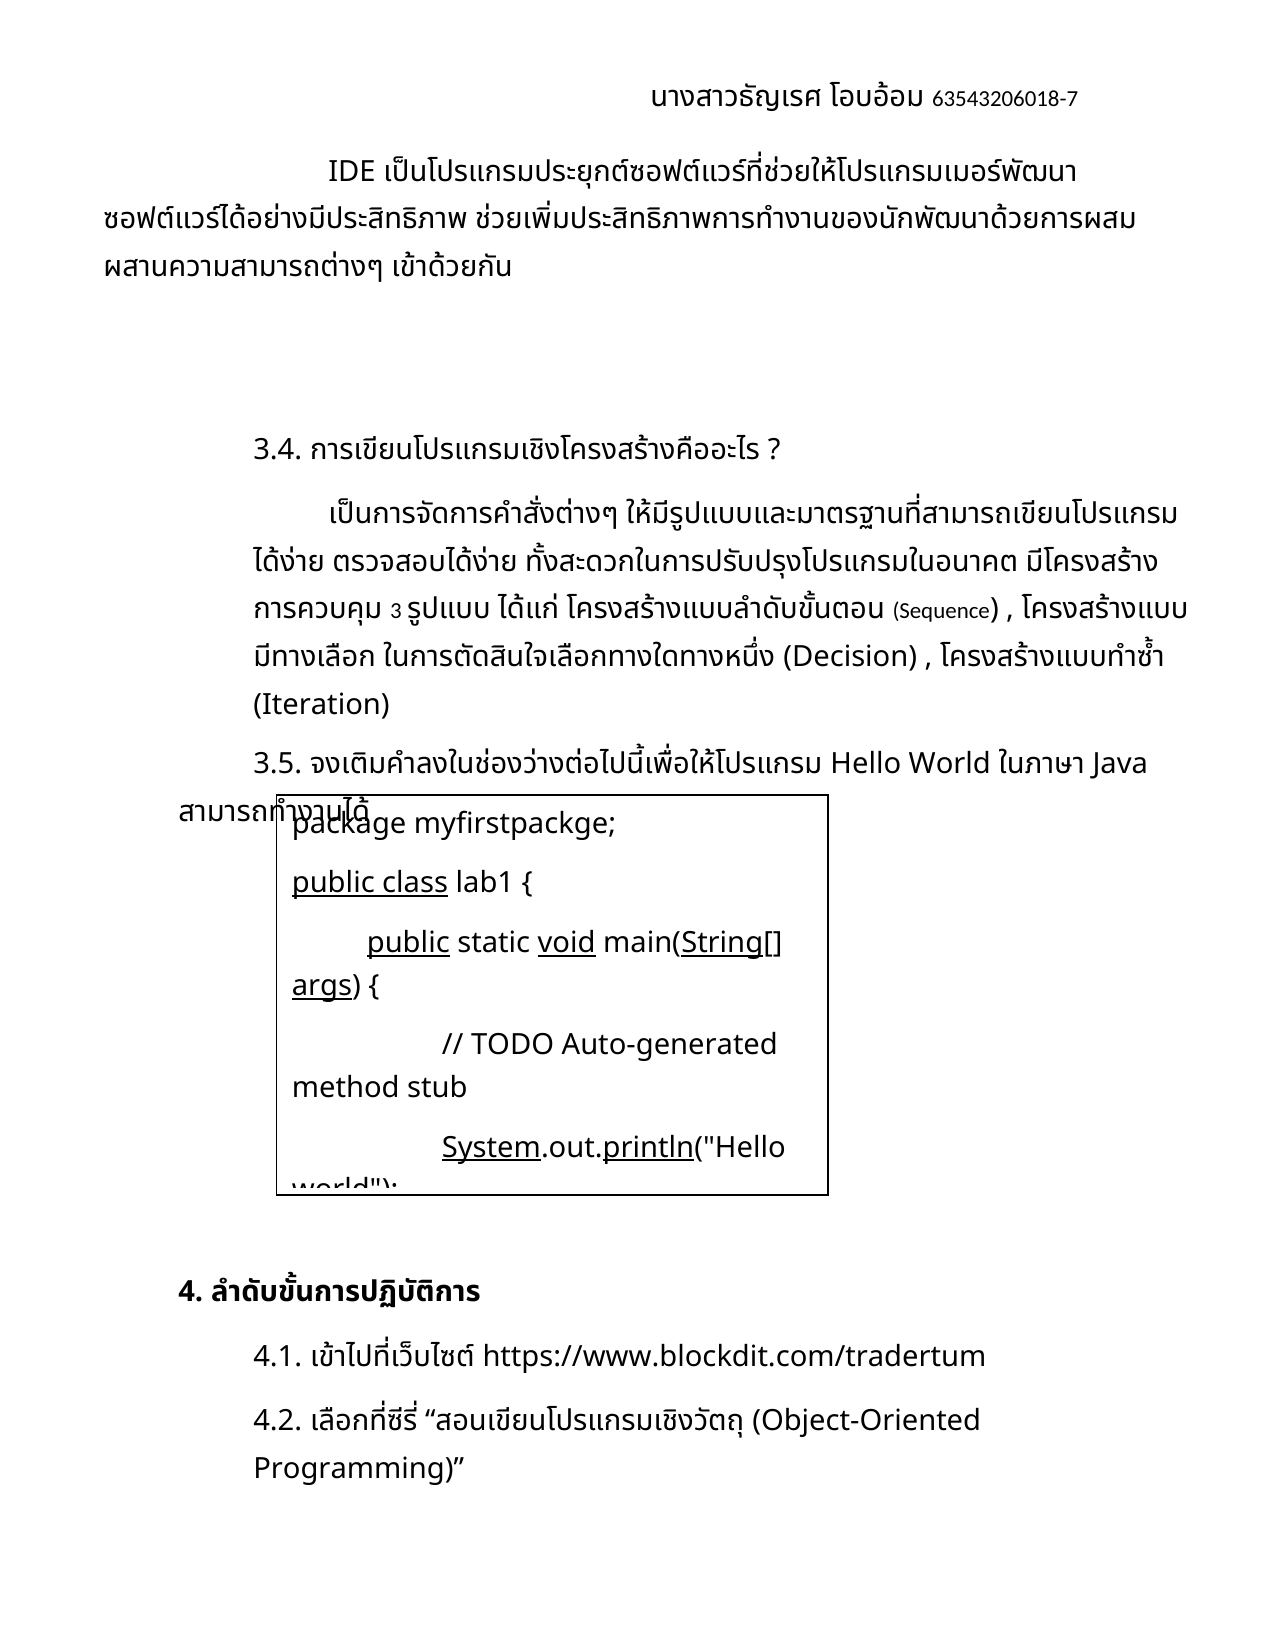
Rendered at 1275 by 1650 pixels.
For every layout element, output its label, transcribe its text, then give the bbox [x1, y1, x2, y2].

text 3.5. จงเติมคำลงในช่องว่างต่อไปนี้เพื่อให้โปรแกรม Hello World ในภาษา Java สามารถทำงานได้ [178, 742, 1191, 834]
text 4.1. เข้าไปที่เว็บไซต์ https://www.blockdit.com/tradertum [178, 1335, 1191, 1379]
text 3.4. การเขียนโปรแกรมเชิงโครงสร้างคืออะไร ? [178, 428, 1191, 473]
text 4.2. เลือกที่ซีรี่ “สอนเขียนโปรแกรมเชิงวัตถุ (Object-Oriented Programming)” [253, 1399, 1191, 1487]
text 4. ลำดับขั้นการปฏิบัติการ [103, 1271, 1191, 1315]
text IDE เป็นโปรแกรมประยุกต์ซอฟต์แวร์ที่ช่วยให้โปรแกรมเมอร์พัฒนาซอฟต์แวร์ได้อย่างมีประสิทธิภาพ ช่วยเพิ่มประสิทธิภาพการทำงานของนักพัฒนาด้วยการผสมผสานความสามารถต่างๆ เข้าด้วยกัน [103, 150, 1191, 289]
text เป็นการจัดการคำสั่งต่างๆ ให้มีรูปแบบและมาตรฐานที่สามารถเขียนโปรแกรมได้ง่าย ตรวจสอบได้ง่าย ทั้งสะดวกในการปรับปรุงโปรแกรมในอนาคต มีโครงสร้างการควบคุม 3 รูปแบบ ได้แก่ โครงสร้างแบบลำดับขั้นตอน (Sequence) , โครงสร้างแบบมีทางเลือก ในการตัดสินใจเลือกทางใดทางหนึ่ง (Decision) , โครงสร้างแบบทำซ้ำ (Iteration) [253, 493, 1191, 723]
